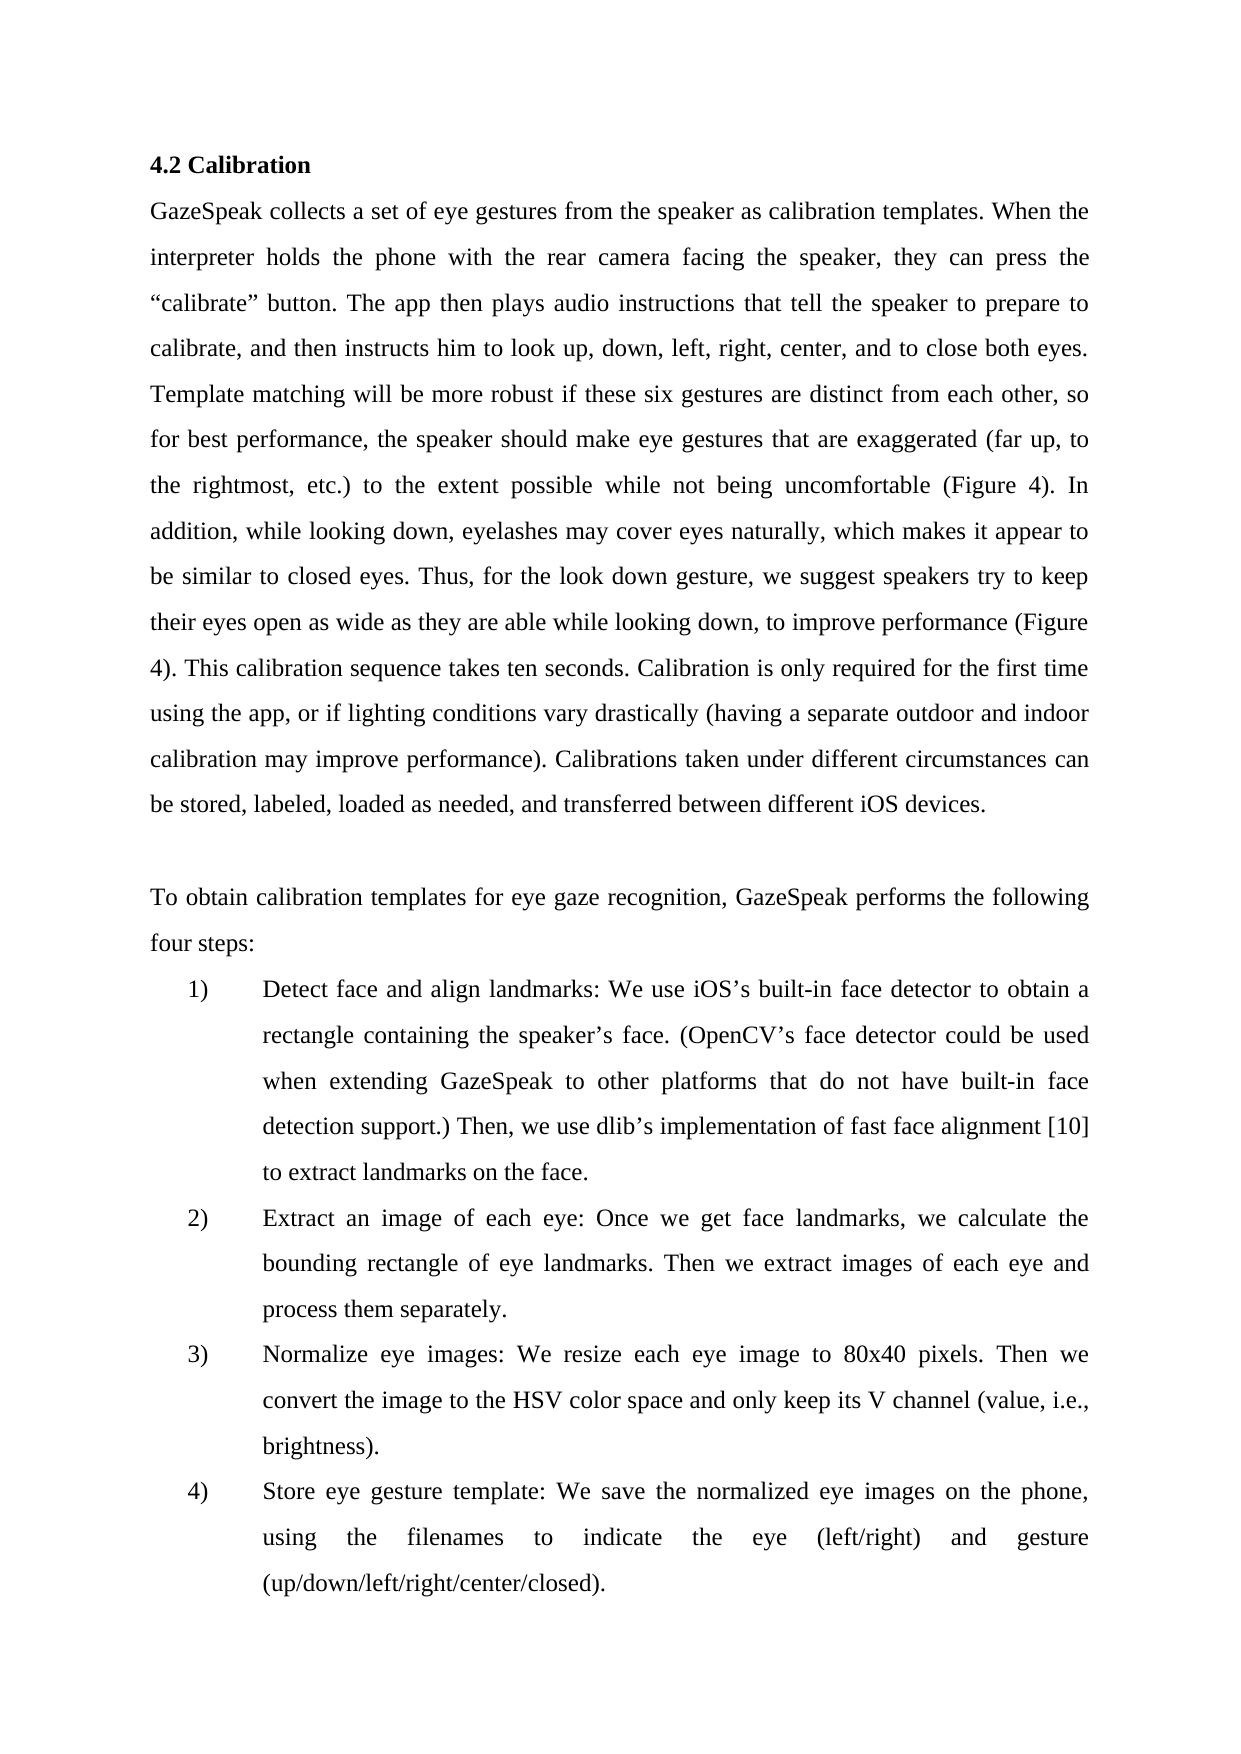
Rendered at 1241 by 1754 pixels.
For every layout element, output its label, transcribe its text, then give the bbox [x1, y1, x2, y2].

list Detect face and align landmarks: We use iOS’s built-in face detector to obtain a rectangle containing the speaker’s face. (OpenCV’s face detector could be used when extending GazeSpeak to other platforms that do not have built-in face detection support.) Then, we use dlib’s implementation of fast face alignment [10] to extract landmarks on the face. [187, 974, 1090, 1186]
text GazeSpeak collects a set of eye gestures from the speaker as calibration templates. When the interpreter holds the phone with the rear camera facing the speaker, they can press the “calibrate” button. The app then plays audio instructions that tell the speaker to prepare to calibrate, and then instructs him to look up, down, left, right, center, and to close both eyes. Template matching will be more robust if these six gestures are distinct from each other, so for best performance, the speaker should make eye gestures that are exaggerated (far up, to the rightmost, etc.) to the extent possible while not being uncomfortable (Figure 4). In addition, while looking down, eyelashes may cover eyes naturally, which makes it appear to be similar to closed eyes. Thus, for the look down gesture, we suggest speakers try to keep their eyes open as wide as they are able while looking down, to improve performance (Figure 4). This calibration sequence takes ten seconds. Calibration is only required for the first time using the app, or if lighting conditions vary drastically (having a separate outdoor and indoor calibration may improve performance). Calibrations taken under different circumstances can be stored, labeled, loaded as needed, and transferred between different iOS devices. [150, 196, 1090, 818]
list Store eye gesture template: We save the normalized eye images on the phone, using the filenames to indicate the eye (left/right) and gesture (up/down/left/right/center/closed). [187, 1476, 1090, 1596]
list Extract an image of each eye: Once we get face landmarks, we calculate the bounding rectangle of eye landmarks. Then we extract images of each eye and process them separately. [187, 1203, 1090, 1323]
text To obtain calibration templates for eye gaze recognition, GazeSpeak performs the following four steps: [150, 882, 1090, 957]
list Normalize eye images: We resize each eye image to 80x40 pixels. Then we convert the image to the HSV color space and only keep its V channel (value, i.e., brightness). [187, 1339, 1090, 1459]
text 4.2 Calibration [150, 150, 1090, 179]
